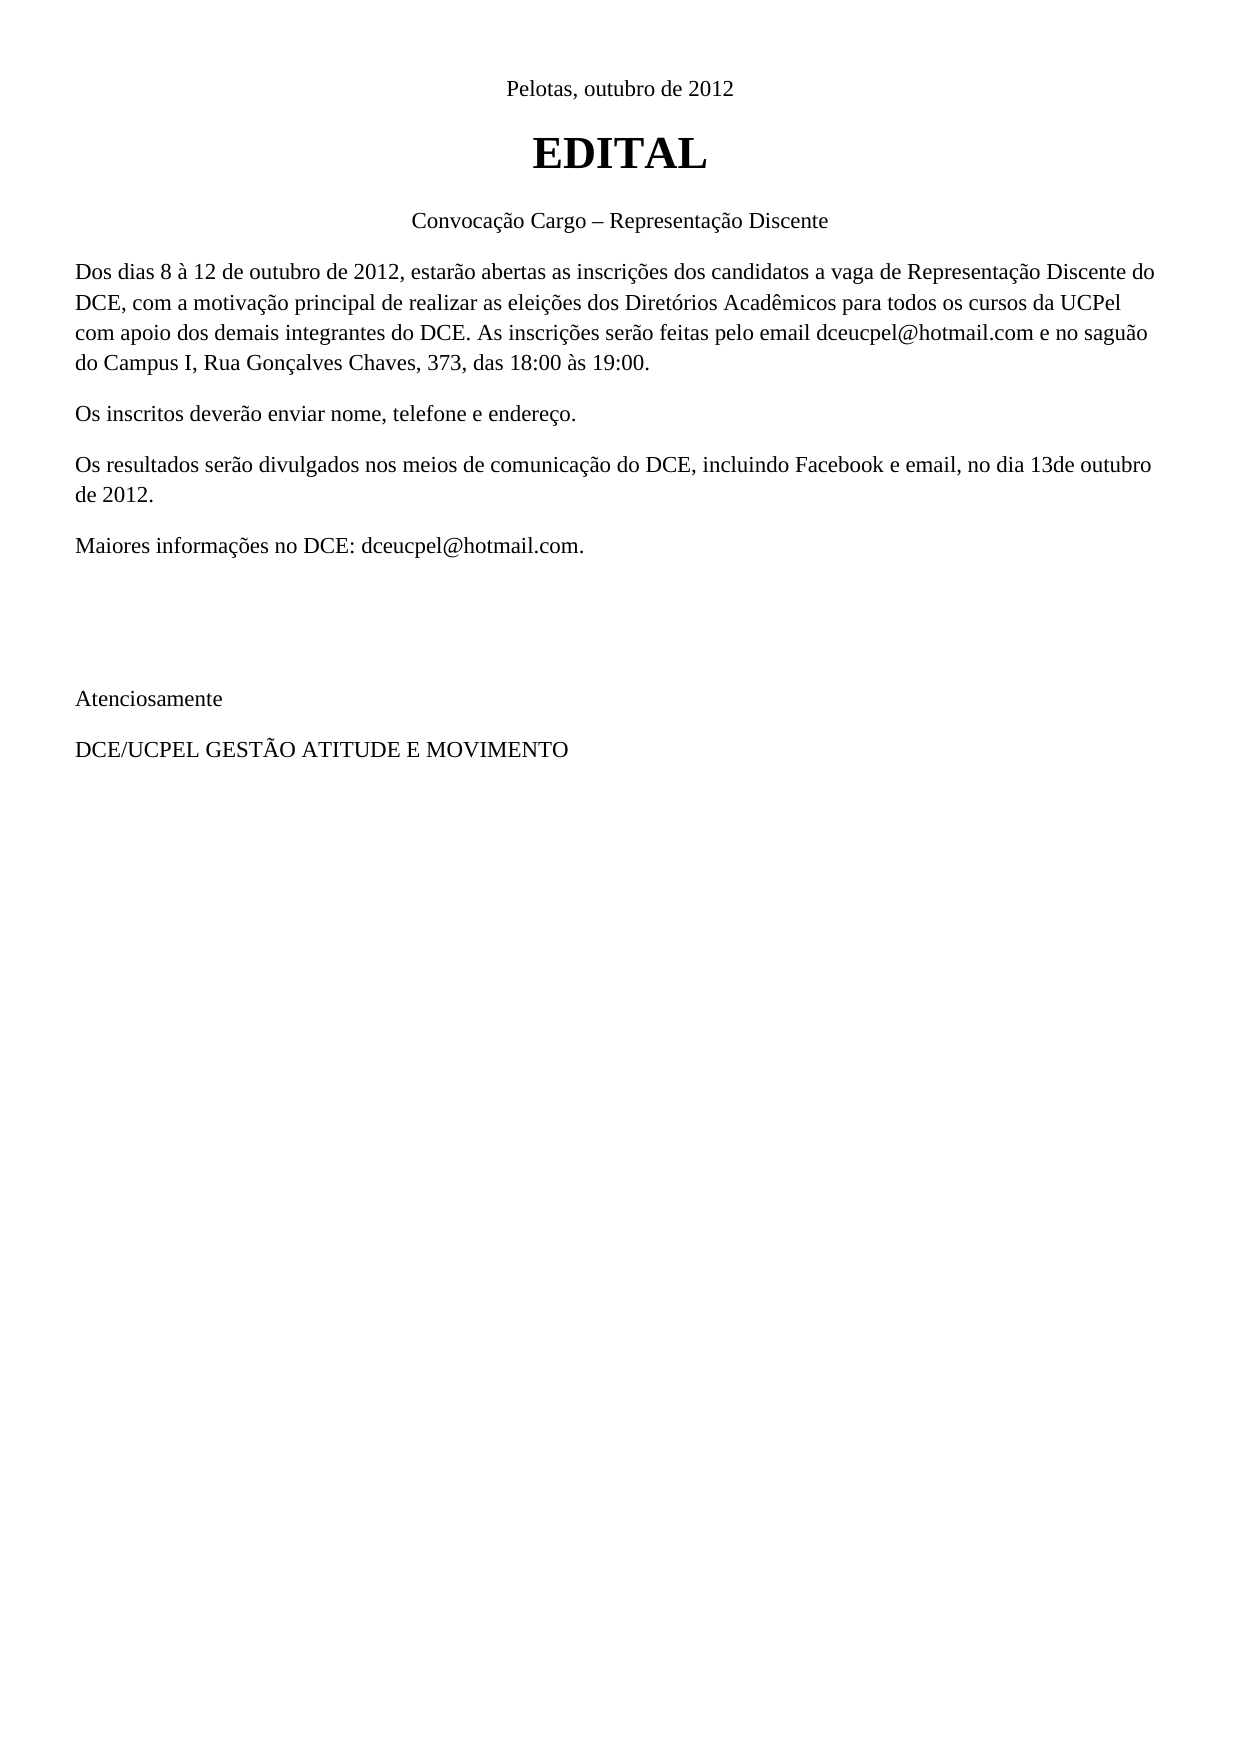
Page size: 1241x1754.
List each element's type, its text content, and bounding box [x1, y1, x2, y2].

text Os inscritos deverão enviar nome, telefone e endereço. [75, 400, 1165, 426]
text EDITAL [75, 126, 1165, 179]
text Pelotas, outubro de 2012 [75, 75, 1165, 101]
text Dos dias 8 à 12 de outubro de 2012, estarão abertas as inscrições dos candidatos a vaga de Representação Discente do DCE, com a motivação principal de realizar as eleições dos Diretórios Acadêmicos para todos os cursos da UCPel com apoio dos demais integrantes do DCE. As inscrições serão feitas pelo email dceucpel@hotmail.com e no saguão do Campus I, Rua Gonçalves Chaves, 373, das 18:00 às 19:00. [75, 258, 1165, 375]
text Maiores informações no DCE: dceucpel@hotmail.com. [75, 532, 1165, 559]
text DCE/UCPEL GESTÃO ATITUDE E MOVIMENTO [75, 737, 1165, 763]
text Convocação Cargo – Representação Discente [75, 207, 1165, 234]
text Atenciosamente [75, 686, 1165, 712]
text Os resultados serão divulgados nos meios de comunicação do DCE, incluindo Facebook e email, no dia 13de outubro de 2012. [75, 451, 1165, 508]
